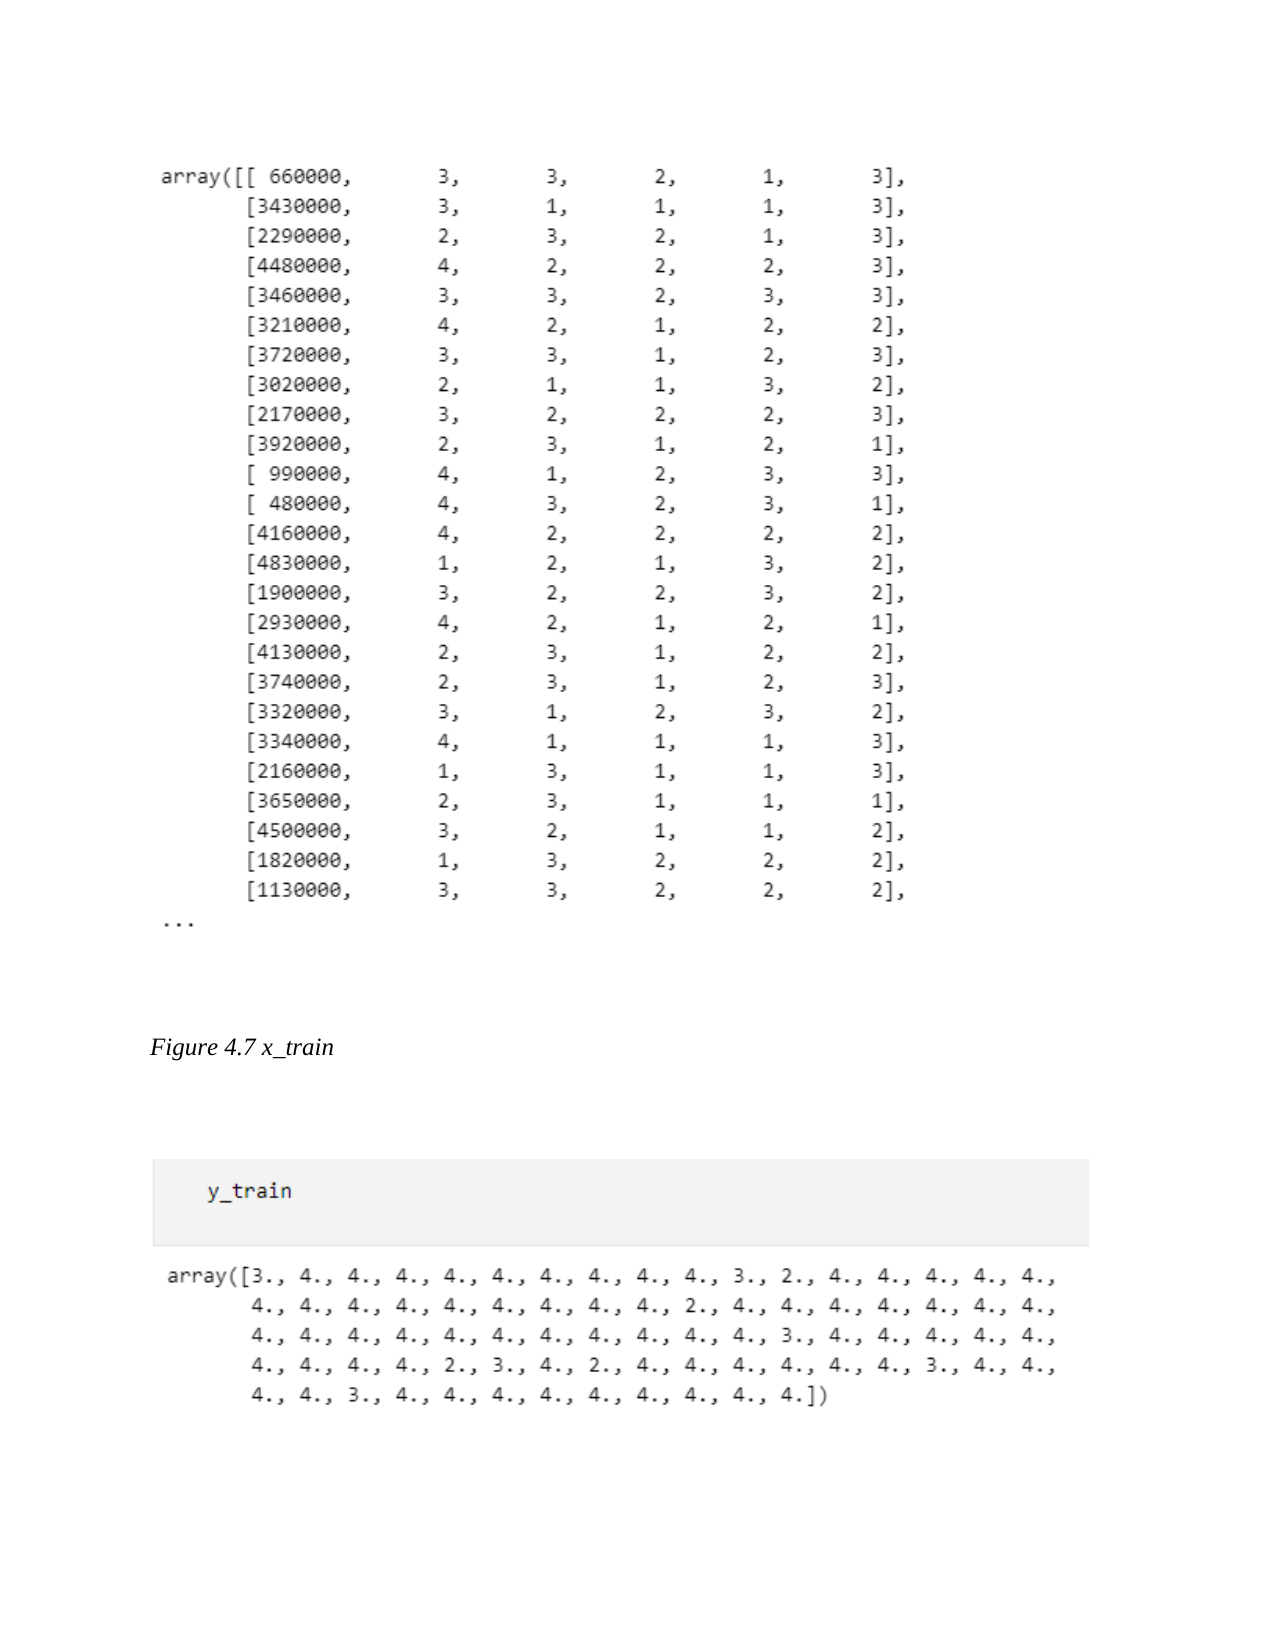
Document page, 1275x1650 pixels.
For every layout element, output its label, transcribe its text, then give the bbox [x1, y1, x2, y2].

text Figure 4.7 x_train [150, 1032, 1125, 1060]
picture [150, 1159, 1090, 1466]
picture [150, 150, 1050, 933]
